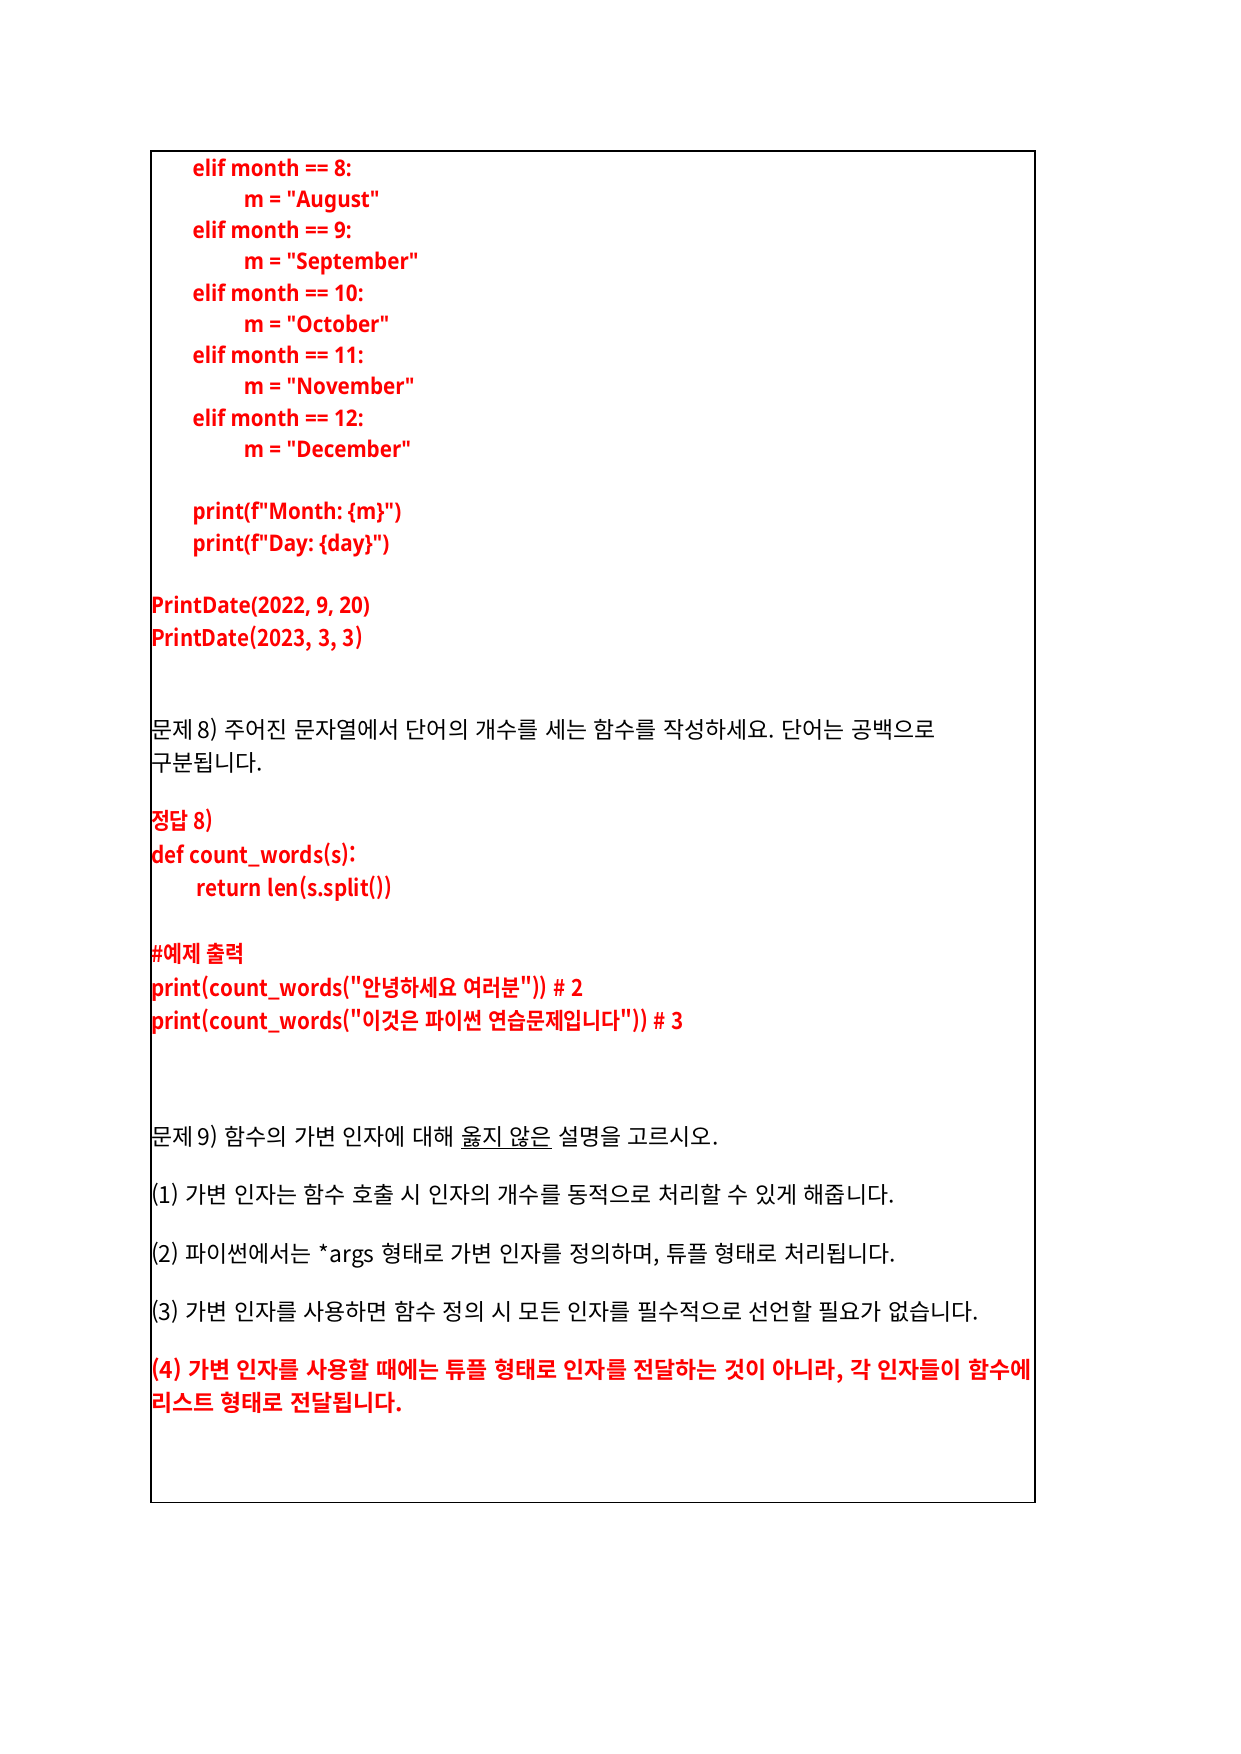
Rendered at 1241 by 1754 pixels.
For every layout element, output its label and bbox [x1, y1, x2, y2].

table_header [152, 152, 1034, 1502]
